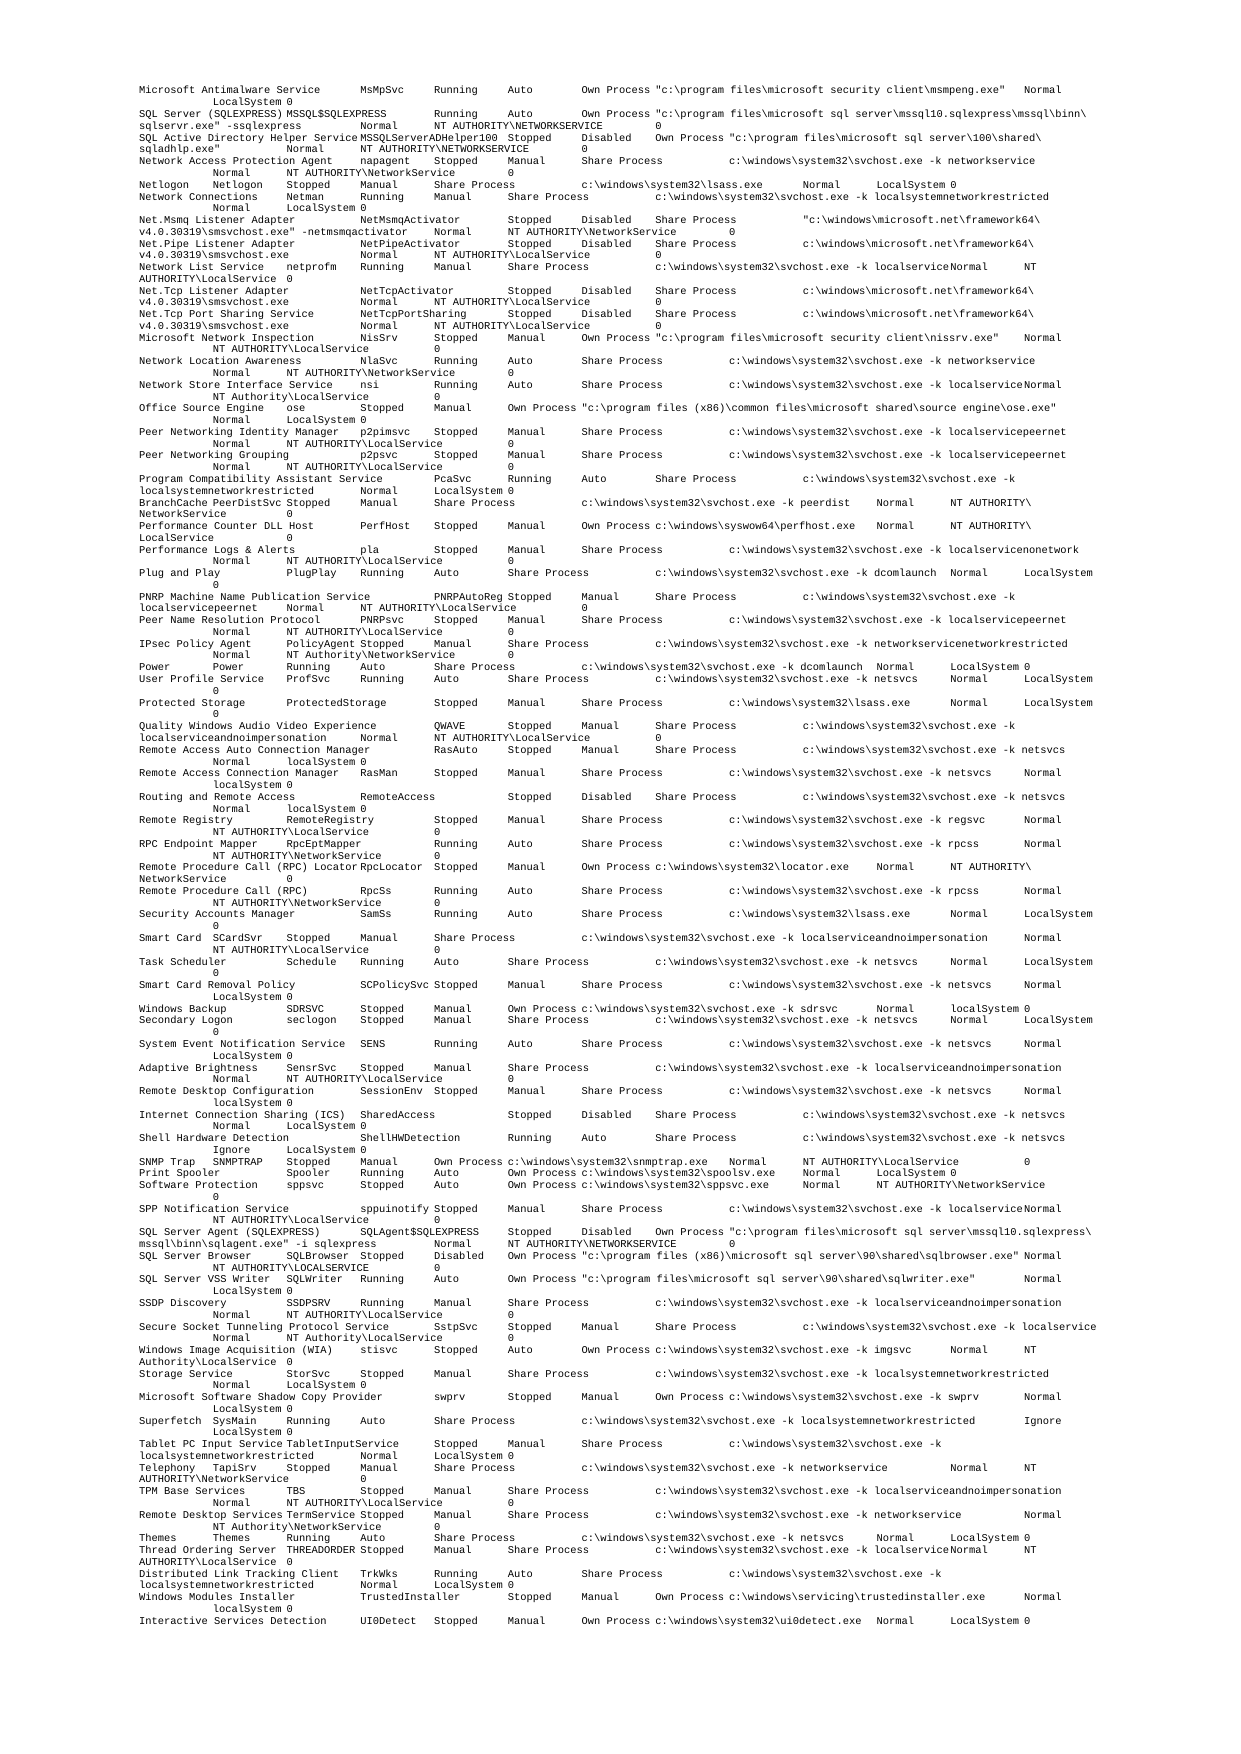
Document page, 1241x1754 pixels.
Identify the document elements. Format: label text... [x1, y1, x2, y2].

text TPM Base Services TBS Stopped Manual Share Process c:\windows\system32\svchost.exe -k localserviceandnoimpersonation Normal NT AUTHORITY\LocalService 0 [139, 1486, 1101, 1509]
text System Event Notification Service SENS Running Auto Share Process c:\windows\system32\svchost.exe -k netsvcs Normal LocalSystem 0 [139, 1039, 1101, 1062]
text SPP Notification Service sppuinotify Stopped Manual Share Process c:\windows\system32\svchost.exe -k localservice Normal NT AUTHORITY\LocalService 0 [139, 1203, 1101, 1227]
text Office Source Engine ose Stopped Manual Own Process "c:\program files (x86)\common files\microsoft shared\source engine\ose.exe" Normal LocalSystem 0 [139, 403, 1101, 427]
text User Profile Service ProfSvc Running Auto Share Process c:\windows\system32\svchost.exe -k netsvcs Normal LocalSystem 0 [139, 674, 1101, 697]
text Remote Procedure Call (RPC) RpcSs Running Auto Share Process c:\windows\system32\svchost.exe -k rpcss Normal NT AUTHORITY\NetworkService 0 [139, 886, 1101, 909]
text Windows Modules Installer TrustedInstaller Stopped Manual Own Process c:\windows\servicing\trustedinstaller.exe Normal localSystem 0 [139, 1592, 1101, 1616]
text Remote Procedure Call (RPC) Locator RpcLocator Stopped Manual Own Process c:\windows\system32\locator.exe Normal NT AUTHORITY\NetworkService 0 [139, 862, 1101, 886]
text SQL Server Browser SQLBrowser Stopped Disabled Own Process "c:\program files (x86)\microsoft sql server\90\shared\sqlbrowser.exe" Normal NT AUTHORITY\LOCALSERVICE 0 [139, 1251, 1101, 1274]
text Net.Tcp Listener Adapter NetTcpActivator Stopped Disabled Share Process c:\windows\microsoft.net\framework64\v4.0.30319\smsvchost.exe Normal NT AUTHORITY\LocalService 0 [139, 285, 1101, 309]
text Performance Logs & Alerts pla Stopped Manual Share Process c:\windows\system32\svchost.exe -k localservicenonetwork Normal NT AUTHORITY\LocalService 0 [139, 544, 1101, 568]
text Microsoft Antimalware Service MsMpSvc Running Auto Own Process "c:\program files\microsoft security client\msmpeng.exe" Normal LocalSystem 0 [139, 85, 1101, 109]
text Peer Networking Grouping p2psvc Stopped Manual Share Process c:\windows\system32\svchost.exe -k localservicepeernet Normal NT AUTHORITY\LocalService 0 [139, 450, 1101, 474]
text Smart Card SCardSvr Stopped Manual Share Process c:\windows\system32\svchost.exe -k localserviceandnoimpersonation Normal NT AUTHORITY\LocalService 0 [139, 933, 1101, 956]
text Network Location Awareness NlaSvc Running Auto Share Process c:\windows\system32\svchost.exe -k networkservice Normal NT AUTHORITY\NetworkService 0 [139, 356, 1101, 379]
text Telephony TapiSrv Stopped Manual Share Process c:\windows\system32\svchost.exe -k networkservice Normal NT AUTHORITY\NetworkService 0 [139, 1462, 1101, 1486]
text Peer Networking Identity Manager p2pimsvc Stopped Manual Share Process c:\windows\system32\svchost.exe -k localservicepeernet Normal NT AUTHORITY\LocalService 0 [139, 427, 1101, 450]
text Tablet PC Input Service TabletInputService Stopped Manual Share Process c:\windows\system32\svchost.exe -k localsystemnetworkrestricted Normal LocalSystem 0 [139, 1439, 1101, 1462]
text Superfetch SysMain Running Auto Share Process c:\windows\system32\svchost.exe -k localsystemnetworkrestricted Ignore LocalSystem 0 [139, 1415, 1101, 1439]
text Remote Access Auto Connection Manager RasAuto Stopped Manual Share Process c:\windows\system32\svchost.exe -k netsvcs Normal localSystem 0 [139, 744, 1101, 768]
text Peer Name Resolution Protocol PNRPsvc Stopped Manual Share Process c:\windows\system32\svchost.exe -k localservicepeernet Normal NT AUTHORITY\LocalService 0 [139, 615, 1101, 638]
text SQL Server VSS Writer SQLWriter Running Auto Own Process "c:\program files\microsoft sql server\90\shared\sqlwriter.exe" Normal LocalSystem 0 [139, 1274, 1101, 1298]
text SSDP Discovery SSDPSRV Running Manual Share Process c:\windows\system32\svchost.exe -k localserviceandnoimpersonation Normal NT AUTHORITY\LocalService 0 [139, 1298, 1101, 1321]
text Task Scheduler Schedule Running Auto Share Process c:\windows\system32\svchost.exe -k netsvcs Normal LocalSystem 0 [139, 956, 1101, 980]
text Network Store Interface Service nsi Running Auto Share Process c:\windows\system32\svchost.exe -k localservice Normal NT Authority\LocalService 0 [139, 379, 1101, 403]
text Storage Service StorSvc Stopped Manual Share Process c:\windows\system32\svchost.exe -k localsystemnetworkrestricted Normal LocalSystem 0 [139, 1368, 1101, 1392]
text Network List Service netprofm Running Manual Share Process c:\windows\system32\svchost.exe -k localservice Normal NT AUTHORITY\LocalService 0 [139, 262, 1101, 285]
text Adaptive Brightness SensrSvc Stopped Manual Share Process c:\windows\system32\svchost.exe -k localserviceandnoimpersonation Normal NT AUTHORITY\LocalService 0 [139, 1062, 1101, 1086]
text Protected Storage ProtectedStorage Stopped Manual Share Process c:\windows\system32\lsass.exe Normal LocalSystem 0 [139, 697, 1101, 721]
text Network Connections Netman Running Manual Share Process c:\windows\system32\svchost.exe -k localsystemnetworkrestricted Normal LocalSystem 0 [139, 191, 1101, 215]
text Remote Desktop Configuration SessionEnv Stopped Manual Share Process c:\windows\system32\svchost.exe -k netsvcs Normal localSystem 0 [139, 1086, 1101, 1109]
text Windows Image Acquisition (WIA) stisvc Stopped Auto Own Process c:\windows\system32\svchost.exe -k imgsvc Normal NT Authority\LocalService 0 [139, 1345, 1101, 1368]
text Security Accounts Manager SamSs Running Auto Share Process c:\windows\system32\lsass.exe Normal LocalSystem 0 [139, 909, 1101, 933]
text Internet Connection Sharing (ICS) SharedAccess Stopped Disabled Share Process c:\windows\system32\svchost.exe -k netsvcs Normal LocalSystem 0 [139, 1109, 1101, 1133]
text Thread Ordering Server THREADORDER Stopped Manual Share Process c:\windows\system32\svchost.exe -k localservice Normal NT AUTHORITY\LocalService 0 [139, 1545, 1101, 1568]
text Smart Card Removal Policy SCPolicySvc Stopped Manual Share Process c:\windows\system32\svchost.exe -k netsvcs Normal LocalSystem 0 [139, 980, 1101, 1003]
text Remote Access Connection Manager RasMan Stopped Manual Share Process c:\windows\system32\svchost.exe -k netsvcs Normal localSystem 0 [139, 768, 1101, 792]
text Microsoft Software Shadow Copy Provider swprv Stopped Manual Own Process c:\windows\system32\svchost.exe -k swprv Normal LocalSystem 0 [139, 1392, 1101, 1415]
text SQL Server (SQLEXPRESS) MSSQL$SQLEXPRESS Running Auto Own Process "c:\program files\microsoft sql server\mssql10.sqlexpress\mssql\binn\sqlservr.exe" -ssqlexpress Normal NT AUTHORITY\NETWORKSERVICE 0 [139, 109, 1101, 132]
text Remote Registry RemoteRegistry Stopped Manual Share Process c:\windows\system32\svchost.exe -k regsvc Normal NT AUTHORITY\LocalService 0 [139, 815, 1101, 839]
text Net.Pipe Listener Adapter NetPipeActivator Stopped Disabled Share Process c:\windows\microsoft.net\framework64\v4.0.30319\smsvchost.exe Normal NT AUTHORITY\LocalService 0 [139, 238, 1101, 262]
text Quality Windows Audio Video Experience QWAVE Stopped Manual Share Process c:\windows\system32\svchost.exe -k localserviceandnoimpersonation Normal NT AUTHORITY\LocalService 0 [139, 721, 1101, 744]
text IPsec Policy Agent PolicyAgent Stopped Manual Share Process c:\windows\system32\svchost.exe -k networkservicenetworkrestricted Normal NT Authority\NetworkService 0 [139, 638, 1101, 662]
text Net.Msmq Listener Adapter NetMsmqActivator Stopped Disabled Share Process "c:\windows\microsoft.net\framework64\v4.0.30319\smsvchost.exe" -netmsmqactivator Normal NT AUTHORITY\NetworkService 0 [139, 215, 1101, 238]
text Secondary Logon seclogon Stopped Manual Share Process c:\windows\system32\svchost.exe -k netsvcs Normal LocalSystem 0 [139, 1015, 1101, 1039]
text RPC Endpoint Mapper RpcEptMapper Running Auto Share Process c:\windows\system32\svchost.exe -k rpcss Normal NT AUTHORITY\NetworkService 0 [139, 839, 1101, 862]
text Microsoft Network Inspection NisSrv Stopped Manual Own Process "c:\program files\microsoft security client\nissrv.exe" Normal NT AUTHORITY\LocalService 0 [139, 332, 1101, 356]
text PNRP Machine Name Publication Service PNRPAutoReg Stopped Manual Share Process c:\windows\system32\svchost.exe -k localservicepeernet Normal NT AUTHORITY\LocalService 0 [139, 591, 1101, 615]
text Network Access Protection Agent napagent Stopped Manual Share Process c:\windows\system32\svchost.exe -k networkservice Normal NT AUTHORITY\NetworkService 0 [139, 156, 1101, 179]
text SQL Active Directory Helper Service MSSQLServerADHelper100 Stopped Disabled Own Process "c:\program files\microsoft sql server\100\shared\sqladhlp.exe" Normal NT AUTHORITY\NETWORKSERVICE 0 [139, 132, 1101, 156]
text Secure Socket Tunneling Protocol Service SstpSvc Stopped Manual Share Process c:\windows\system32\svchost.exe -k localservice Normal NT Authority\LocalService 0 [139, 1321, 1101, 1345]
text Plug and Play PlugPlay Running Auto Share Process c:\windows\system32\svchost.exe -k dcomlaunch Normal LocalSystem 0 [139, 568, 1101, 591]
text Performance Counter DLL Host PerfHost Stopped Manual Own Process c:\windows\syswow64\perfhost.exe Normal NT AUTHORITY\LocalService 0 [139, 521, 1101, 544]
text Distributed Link Tracking Client TrkWks Running Auto Share Process c:\windows\system32\svchost.exe -k localsystemnetworkrestricted Normal LocalSystem 0 [139, 1568, 1101, 1592]
text Program Compatibility Assistant Service PcaSvc Running Auto Share Process c:\windows\system32\svchost.exe -k localsystemnetworkrestricted Normal LocalSystem 0 [139, 474, 1101, 497]
text BranchCache PeerDistSvc Stopped Manual Share Process c:\windows\system32\svchost.exe -k peerdist Normal NT AUTHORITY\NetworkService 0 [139, 497, 1101, 521]
text Net.Tcp Port Sharing Service NetTcpPortSharing Stopped Disabled Share Process c:\windows\microsoft.net\framework64\v4.0.30319\smsvchost.exe Normal NT AUTHORITY\LocalService 0 [139, 309, 1101, 332]
text Routing and Remote Access RemoteAccess Stopped Disabled Share Process c:\windows\system32\svchost.exe -k netsvcs Normal localSystem 0 [139, 792, 1101, 815]
text Remote Desktop Services TermService Stopped Manual Share Process c:\windows\system32\svchost.exe -k networkservice Normal NT Authority\NetworkService 0 [139, 1509, 1101, 1533]
text Software Protection sppsvc Stopped Auto Own Process c:\windows\system32\sppsvc.exe Normal NT AUTHORITY\NetworkService 0 [139, 1180, 1101, 1203]
text SQL Server Agent (SQLEXPRESS) SQLAgent$SQLEXPRESS Stopped Disabled Own Process "c:\program files\microsoft sql server\mssql10.sqlexpress\mssql\binn\sqlagent.exe" -i sqlexpress Normal NT AUTHORITY\NETWORKSERVICE 0 [139, 1227, 1101, 1251]
text Shell Hardware Detection ShellHWDetection Running Auto Share Process c:\windows\system32\svchost.exe -k netsvcs Ignore LocalSystem 0 [139, 1133, 1101, 1156]
